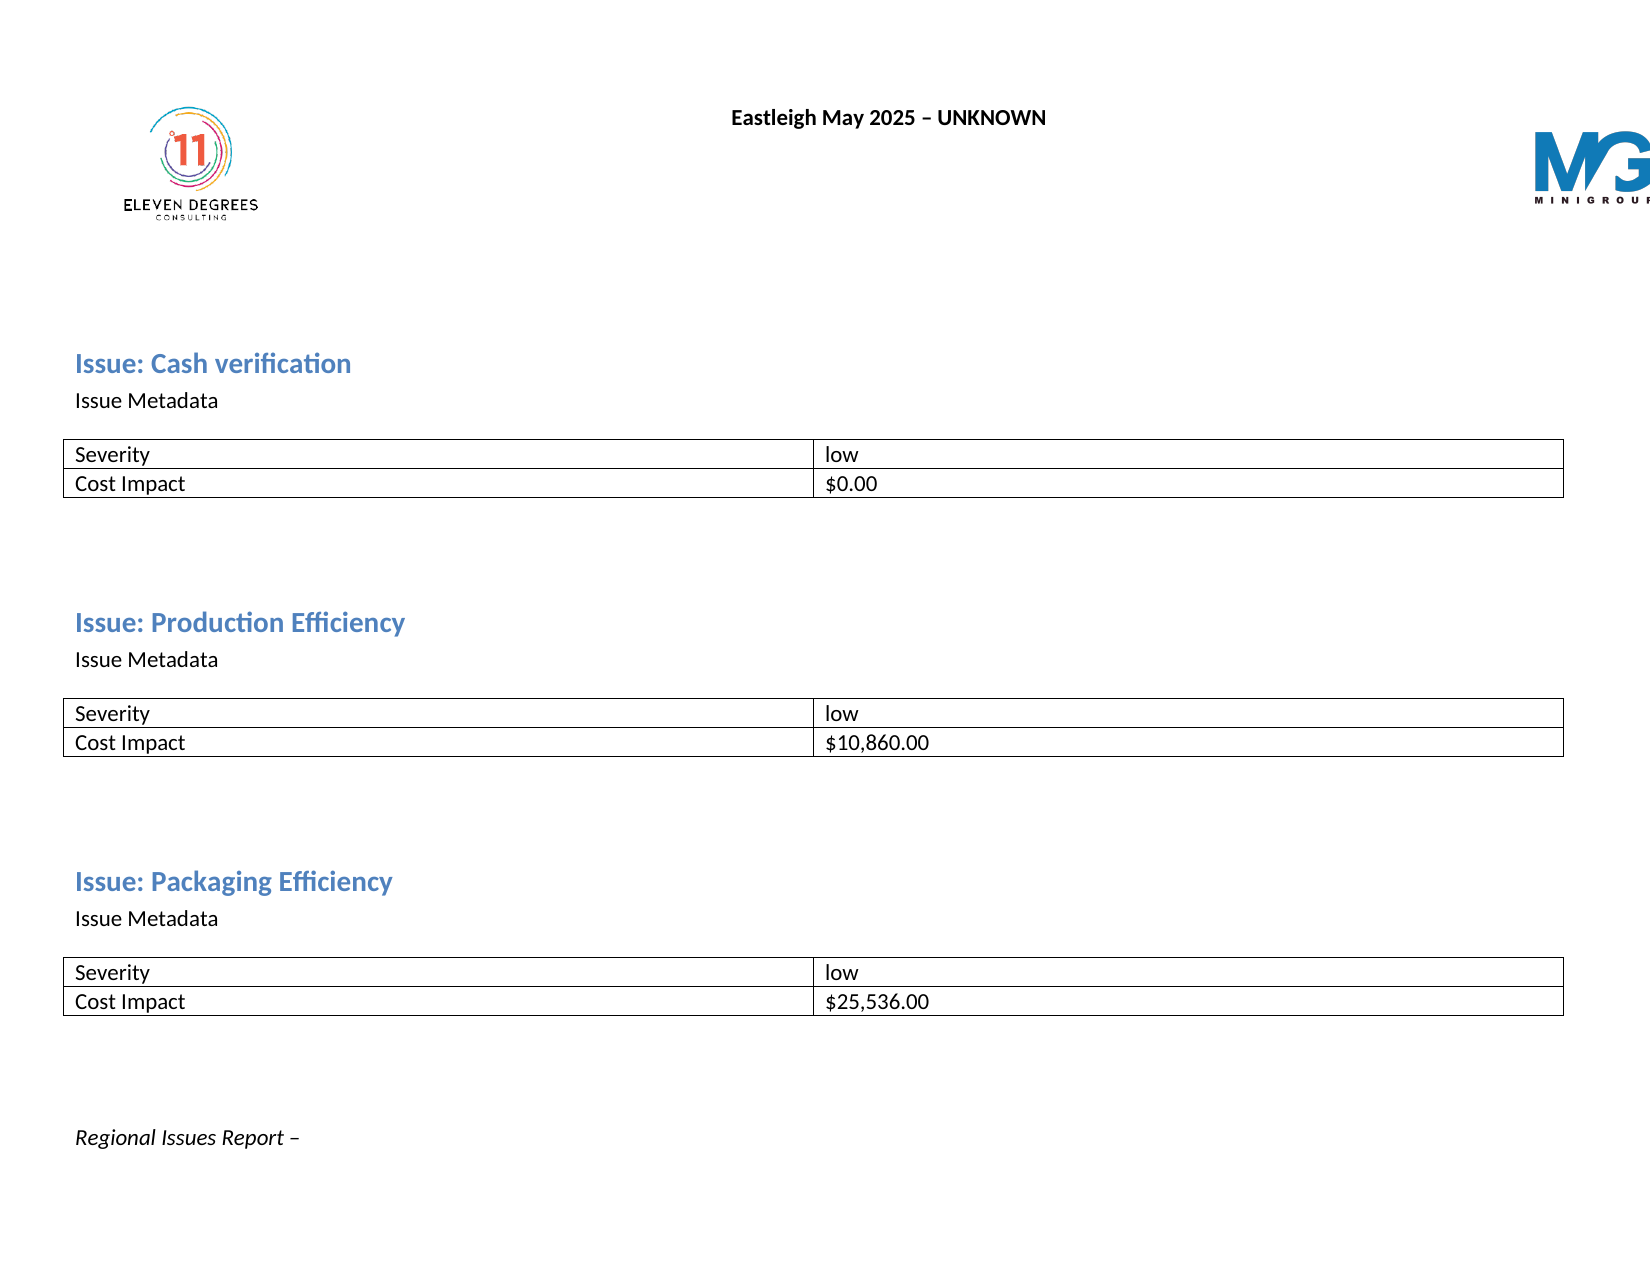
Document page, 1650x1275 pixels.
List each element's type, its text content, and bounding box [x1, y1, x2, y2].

table_cell Cost Impact [64, 469, 813, 497]
table_cell $25,536.00 [814, 987, 1563, 1015]
table_header Severity [64, 958, 813, 986]
table_cell $10,860.00 [814, 728, 1563, 756]
table_header low [814, 440, 1563, 468]
table_header low [814, 699, 1563, 727]
subtitle Issue: Production Efficiency [75, 604, 1575, 639]
table_cell $0.00 [814, 469, 1563, 497]
picture [93, 103, 274, 243]
subtitle Issue: Packaging Efficiency [75, 863, 1575, 899]
table_header Severity [64, 699, 813, 727]
table_header Severity [64, 440, 813, 468]
text Issue Metadata [75, 904, 1575, 932]
subtitle Issue: Cash verification [75, 345, 1575, 380]
picture [1503, 103, 1650, 231]
table_header low [814, 958, 1563, 986]
table_cell Cost Impact [64, 987, 813, 1015]
table_cell Cost Impact [64, 728, 813, 756]
text Issue Metadata [75, 645, 1575, 673]
text Issue Metadata [75, 386, 1575, 414]
